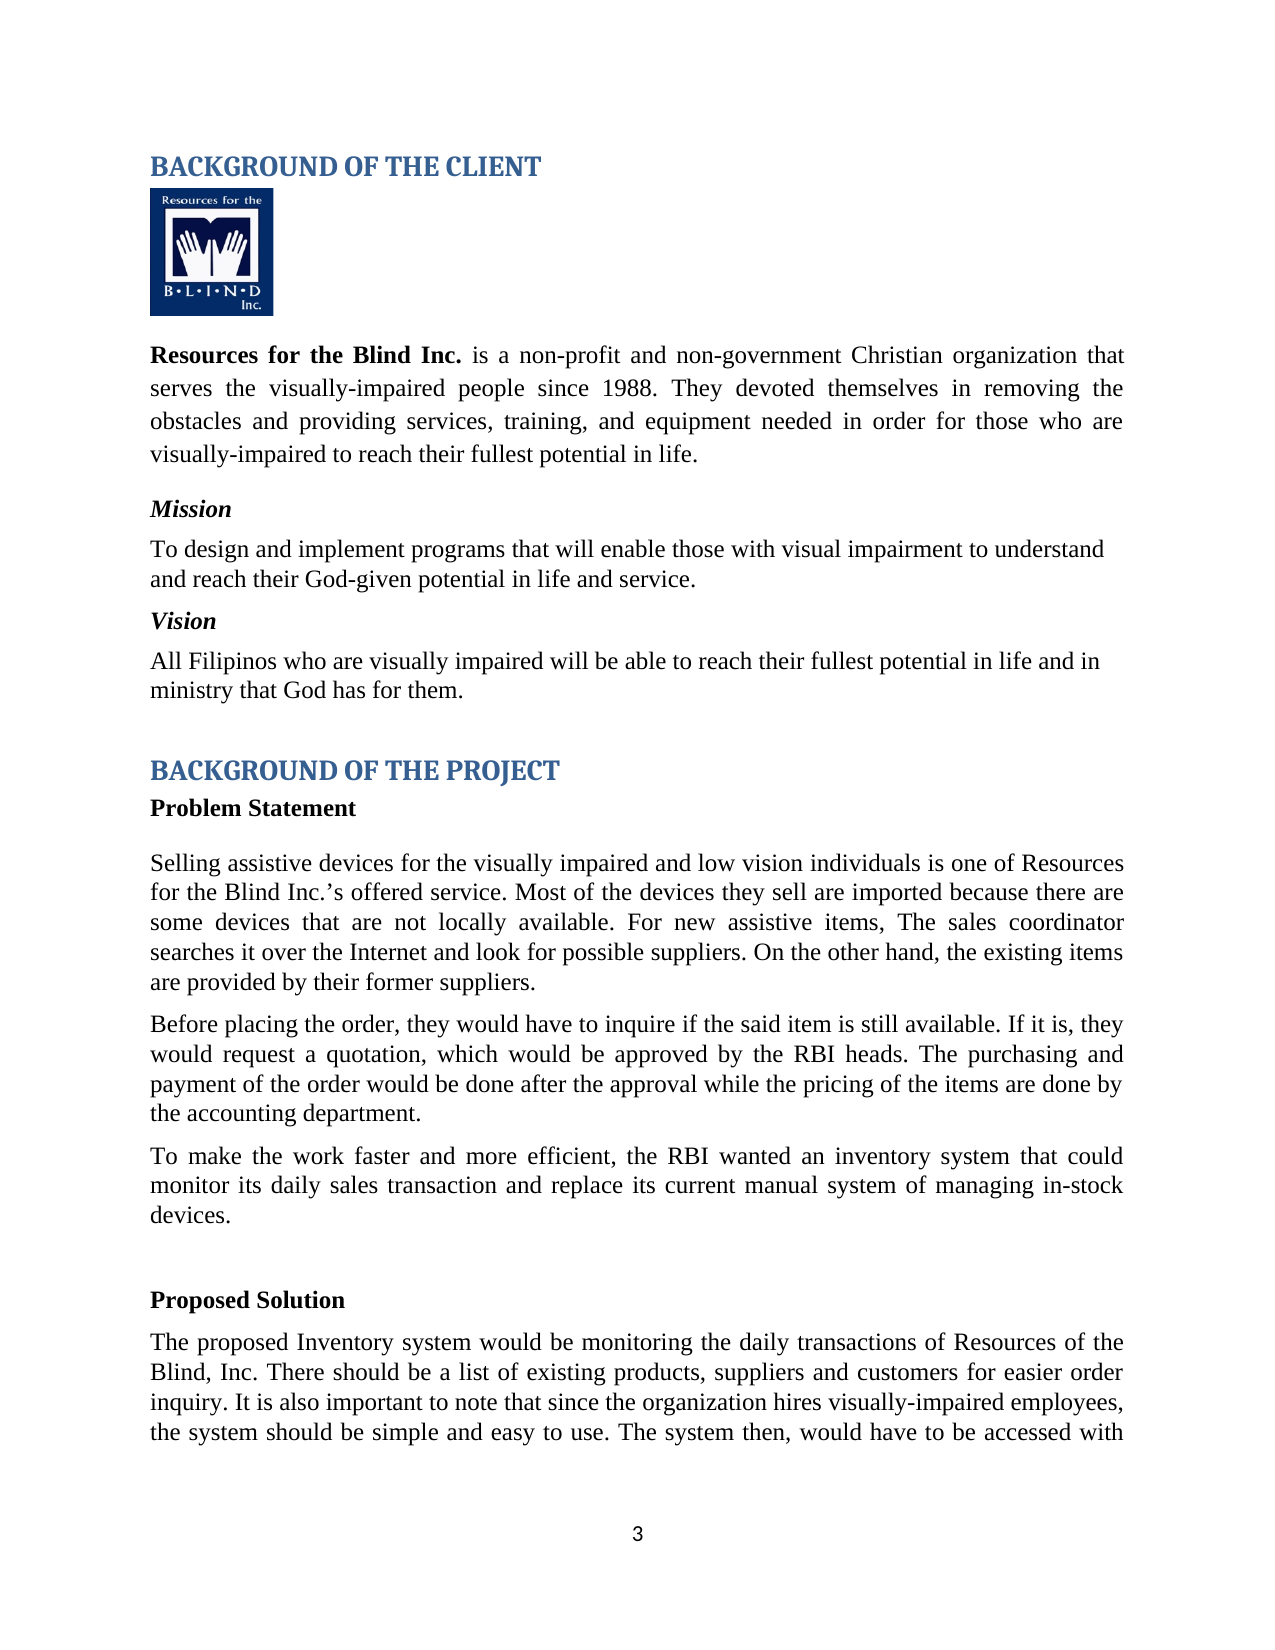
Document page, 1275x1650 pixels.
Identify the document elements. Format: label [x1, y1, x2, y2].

picture [150, 188, 274, 316]
